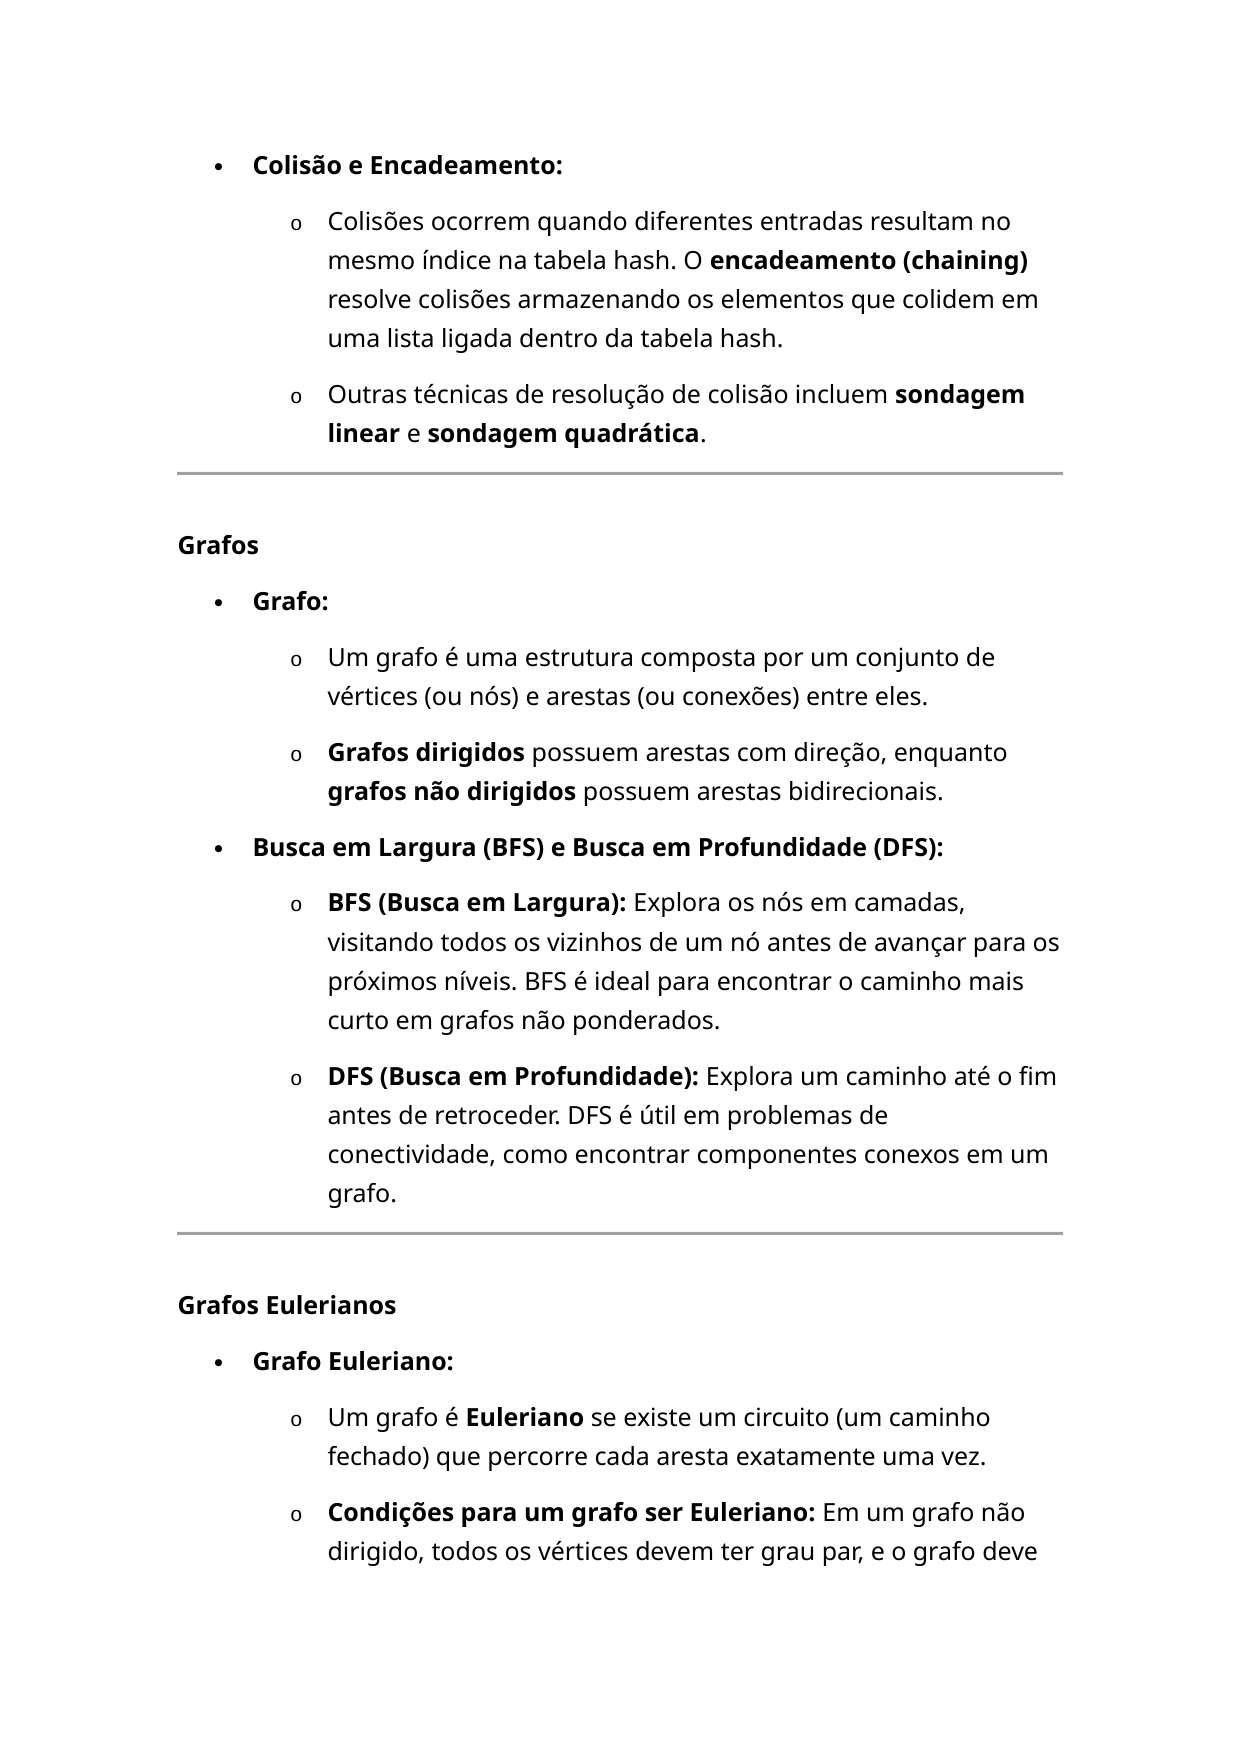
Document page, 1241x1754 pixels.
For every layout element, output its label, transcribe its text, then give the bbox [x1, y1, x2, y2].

list Colisão e Encadeamento: [215, 148, 1063, 182]
list Outras técnicas de resolução de colisão incluem sondagem linear e sondagem quadrática. [290, 377, 1063, 450]
list Um grafo é uma estrutura composta por um conjunto de vértices (ou nós) e arestas (ou conexões) entre eles. [290, 639, 1063, 712]
list BFS (Busca em Largura): Explora os nós em camadas, visitando todos os vizinhos de um nó antes de avançar para os próximos níveis. BFS é ideal para encontrar o caminho mais curto em grafos não ponderados. [290, 885, 1063, 1037]
list Grafo Euleriano: [215, 1343, 1063, 1377]
list Um grafo é Euleriano se existe um circuito (um caminho fechado) que percorre cada aresta exatamente uma vez. [290, 1399, 1063, 1472]
list Grafos dirigidos possuem arestas com direção, enquanto grafos não dirigidos possuem arestas bidirecionais. [290, 734, 1063, 807]
text Grafos [177, 528, 1063, 562]
list Colisões ocorrem quando diferentes entradas resultam no mesmo índice na tabela hash. O encadeamento (chaining) resolve colisões armazenando os elementos que colidem em uma lista ligada dentro da tabela hash. [290, 203, 1063, 355]
list DFS (Busca em Profundidade): Explora um caminho até o fim antes de retroceder. DFS é útil em problemas de conectividade, como encontrar componentes conexos em um grafo. [290, 1058, 1063, 1210]
text Grafos Eulerianos [177, 1288, 1063, 1322]
list Busca em Largura (BFS) e Busca em Profundidade (DFS): [215, 829, 1063, 863]
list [290, 1494, 1063, 1567]
list Grafo: [215, 583, 1063, 617]
